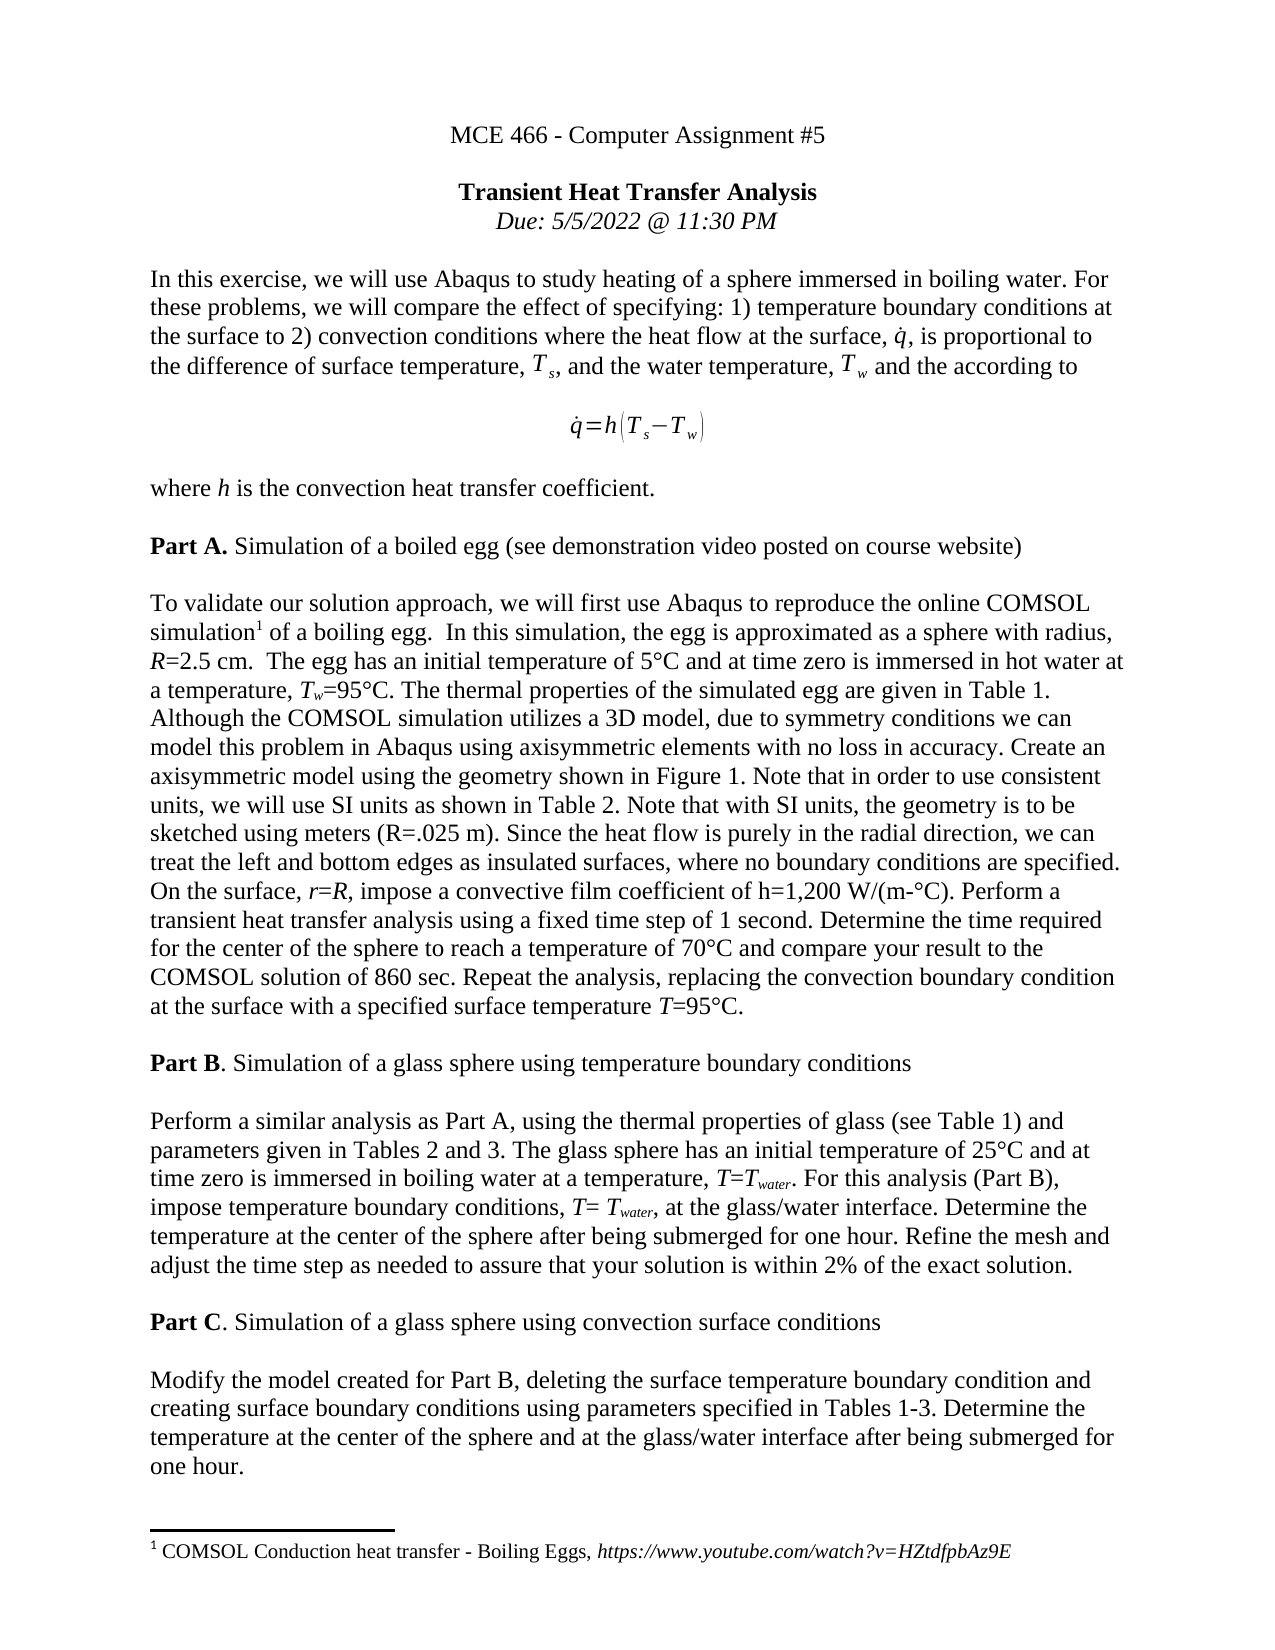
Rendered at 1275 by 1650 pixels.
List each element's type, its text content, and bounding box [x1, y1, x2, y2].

text Modify the model created for Part B, deleting the surface temperature boundary condition and creating surface boundary conditions using parameters specified in Tables 1-3. Determine the temperature at the center of the sphere and at the glass/water interface after being submerged for one hour. [150, 1365, 1125, 1480]
text Part C. Simulation of a glass sphere using convection surface conditions [150, 1307, 1125, 1336]
text Part B. Simulation of a glass sphere using temperature boundary conditions [150, 1048, 1125, 1077]
text Due: 5/5/2022 @ 11:30 PM [150, 206, 1125, 235]
text Part A. Simulation of a boiled egg (see demonstration video posted on course website) [150, 531, 1125, 560]
text where h is the convection heat transfer coefficient. [150, 473, 1125, 502]
text In this exercise, we will use Abaqus to study heating of a sphere immersed in boiling water. For these problems, we will compare the effect of specifying: 1) temperature boundary conditions at the surface to 2) convection conditions where the heat flow at the surface, , is proportional to the difference of surface temperature, , and the water temperature, and the according to [150, 264, 1125, 381]
text MCE 466 - Computer Assignment #5 [150, 120, 1125, 149]
text To validate our solution approach, we will first use Abaqus to reproduce the online COMSOL simulation of a boiling egg. In this simulation, the egg is approximated as a sphere with radius, R=2.5 cm. The egg has an initial temperature of 5°C and at time zero is immersed in hot water at a temperature, Tw=95°C. The thermal properties of the simulated egg are given in Table 1. Although the COMSOL simulation utilizes a 3D model, due to symmetry conditions we can model this problem in Abaqus using axisymmetric elements with no loss in accuracy. Create an axisymmetric model using the geometry shown in Figure 1. Note that in order to use consistent units, we will use SI units as shown in Table 2. Note that with SI units, the geometry is to be sketched using meters (R=.025 m). Since the heat flow is purely in the radial direction, we can treat the left and bottom edges as insulated surfaces, where no boundary conditions are specified. On the surface, r=R, impose a convective film coefficient of h=1,200 W/(m-°C). Perform a transient heat transfer analysis using a fixed time step of 1 second. Determine the time required for the center of the sphere to reach a temperature of 70°C and compare your result to the COMSOL solution of 860 sec. Repeat the analysis, replacing the convection boundary condition at the surface with a specified surface temperature T=95°C. [150, 588, 1125, 1020]
text Transient Heat Transfer Analysis [150, 177, 1125, 206]
text Perform a similar analysis as Part A, using the thermal properties of glass (see Table 1) and parameters given in Tables 2 and 3. The glass sphere has an initial temperature of 25°C and at time zero is immersed in boiling water at a temperature, T=Twater. For this analysis (Part B), impose temperature boundary conditions, T= Twater, at the glass/water interface. Determine the temperature at the center of the sphere after being submerged for one hour. Refine the mesh and adjust the time step as needed to assure that your solution is within 2% of the exact solution. [150, 1106, 1125, 1278]
